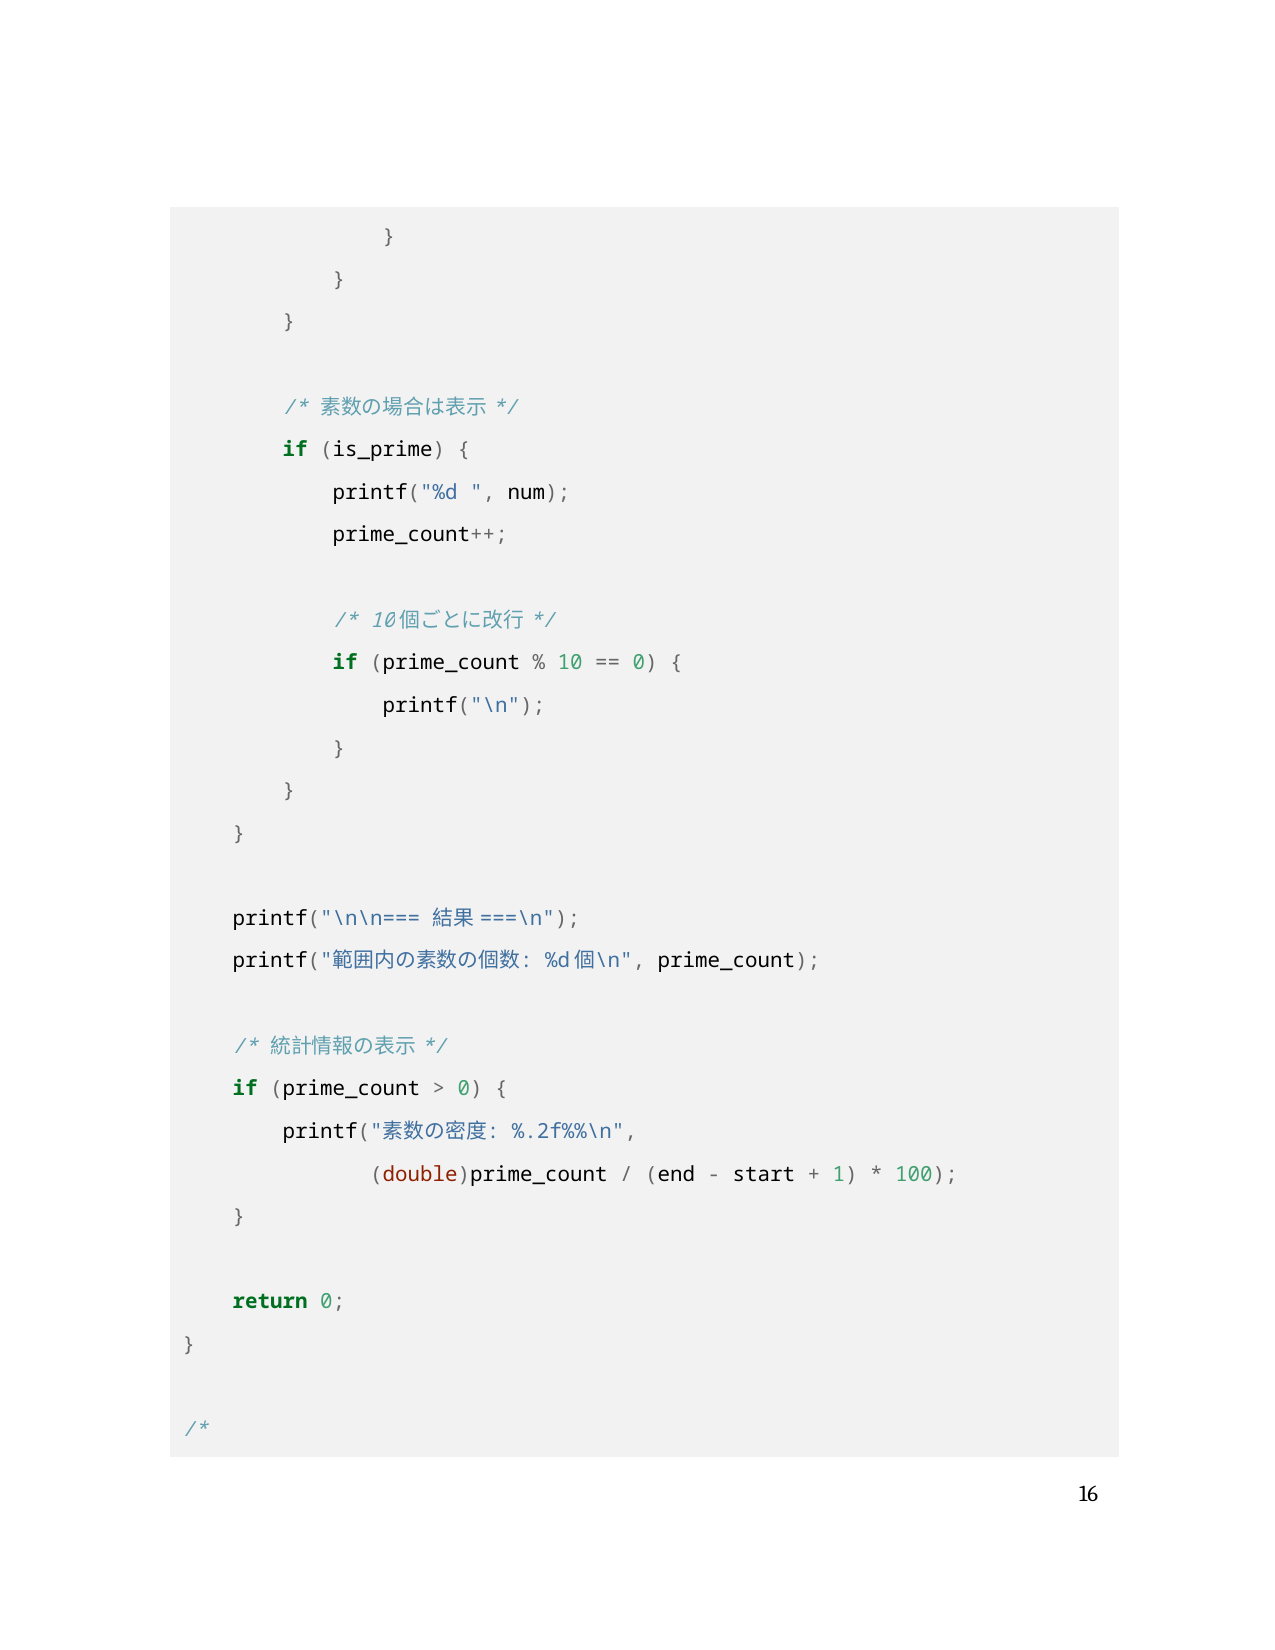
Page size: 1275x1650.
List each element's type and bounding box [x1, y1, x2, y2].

text [183, 219, 1106, 1445]
